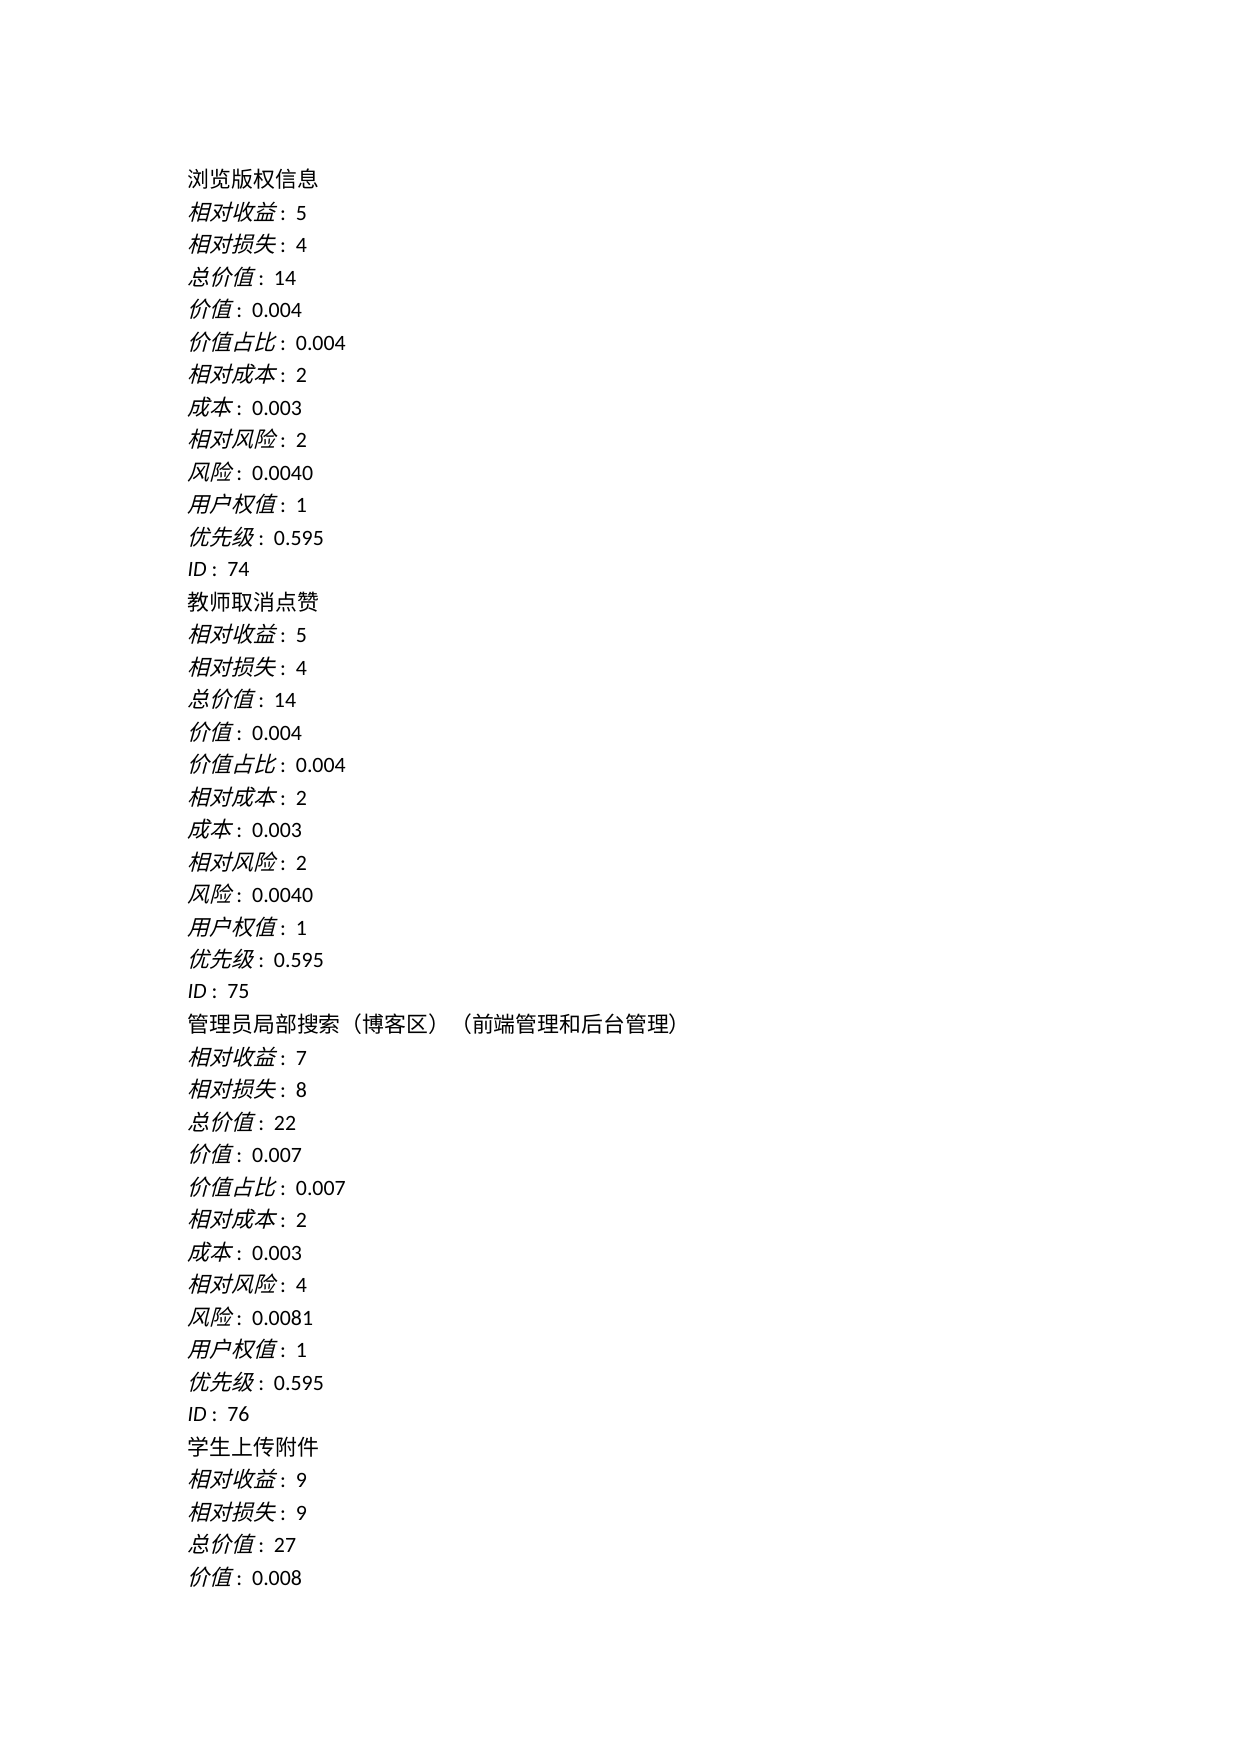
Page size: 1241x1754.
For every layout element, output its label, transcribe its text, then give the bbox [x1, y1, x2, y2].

text 价值占比 : 0.004 [187, 324, 1053, 357]
text 浏览版权信息 [187, 162, 1053, 194]
text 相对风险 : 2 [187, 844, 1053, 877]
text 总价值 : 14 [187, 259, 1053, 292]
text 相对成本 : 2 [187, 1202, 1053, 1234]
text 成本 : 0.003 [187, 812, 1053, 844]
text 相对收益 : 9 [187, 1462, 1053, 1494]
text 成本 : 0.003 [187, 389, 1053, 422]
text 相对风险 : 2 [187, 422, 1053, 454]
text ID : 75 [187, 974, 1053, 1007]
text 优先级 : 0.595 [187, 1364, 1053, 1397]
text 相对损失 : 4 [187, 649, 1053, 682]
text 学生上传附件 [187, 1429, 1053, 1462]
text 优先级 : 0.595 [187, 519, 1053, 552]
text 相对损失 : 8 [187, 1072, 1053, 1104]
text 管理员局部搜索（博客区）（前端管理和后台管理） [187, 1007, 1053, 1039]
text 相对成本 : 2 [187, 357, 1053, 389]
text 优先级 : 0.595 [187, 942, 1053, 974]
text 风险 : 0.0040 [187, 877, 1053, 909]
text 相对收益 : 5 [187, 617, 1053, 649]
text 相对成本 : 2 [187, 779, 1053, 812]
text 价值 : 0.004 [187, 292, 1053, 324]
text ID : 76 [187, 1397, 1053, 1429]
text 相对损失 : 9 [187, 1494, 1053, 1527]
text 价值占比 : 0.004 [187, 747, 1053, 779]
text 相对损失 : 4 [187, 227, 1053, 259]
text 价值 : 0.004 [187, 714, 1053, 747]
text 风险 : 0.0040 [187, 454, 1053, 487]
text 教师取消点赞 [187, 584, 1053, 617]
text 用户权值 : 1 [187, 487, 1053, 519]
text 成本 : 0.003 [187, 1234, 1053, 1267]
text ID : 74 [187, 552, 1053, 584]
text 价值 : 0.008 [187, 1559, 1053, 1592]
text 总价值 : 27 [187, 1527, 1053, 1559]
text 风险 : 0.0081 [187, 1299, 1053, 1332]
text 相对风险 : 4 [187, 1267, 1053, 1299]
text 相对收益 : 7 [187, 1039, 1053, 1072]
text 相对收益 : 5 [187, 194, 1053, 227]
text 总价值 : 14 [187, 682, 1053, 714]
text 用户权值 : 1 [187, 909, 1053, 942]
text 价值 : 0.007 [187, 1137, 1053, 1169]
text 用户权值 : 1 [187, 1332, 1053, 1364]
text 价值占比 : 0.007 [187, 1169, 1053, 1202]
text 总价值 : 22 [187, 1104, 1053, 1137]
